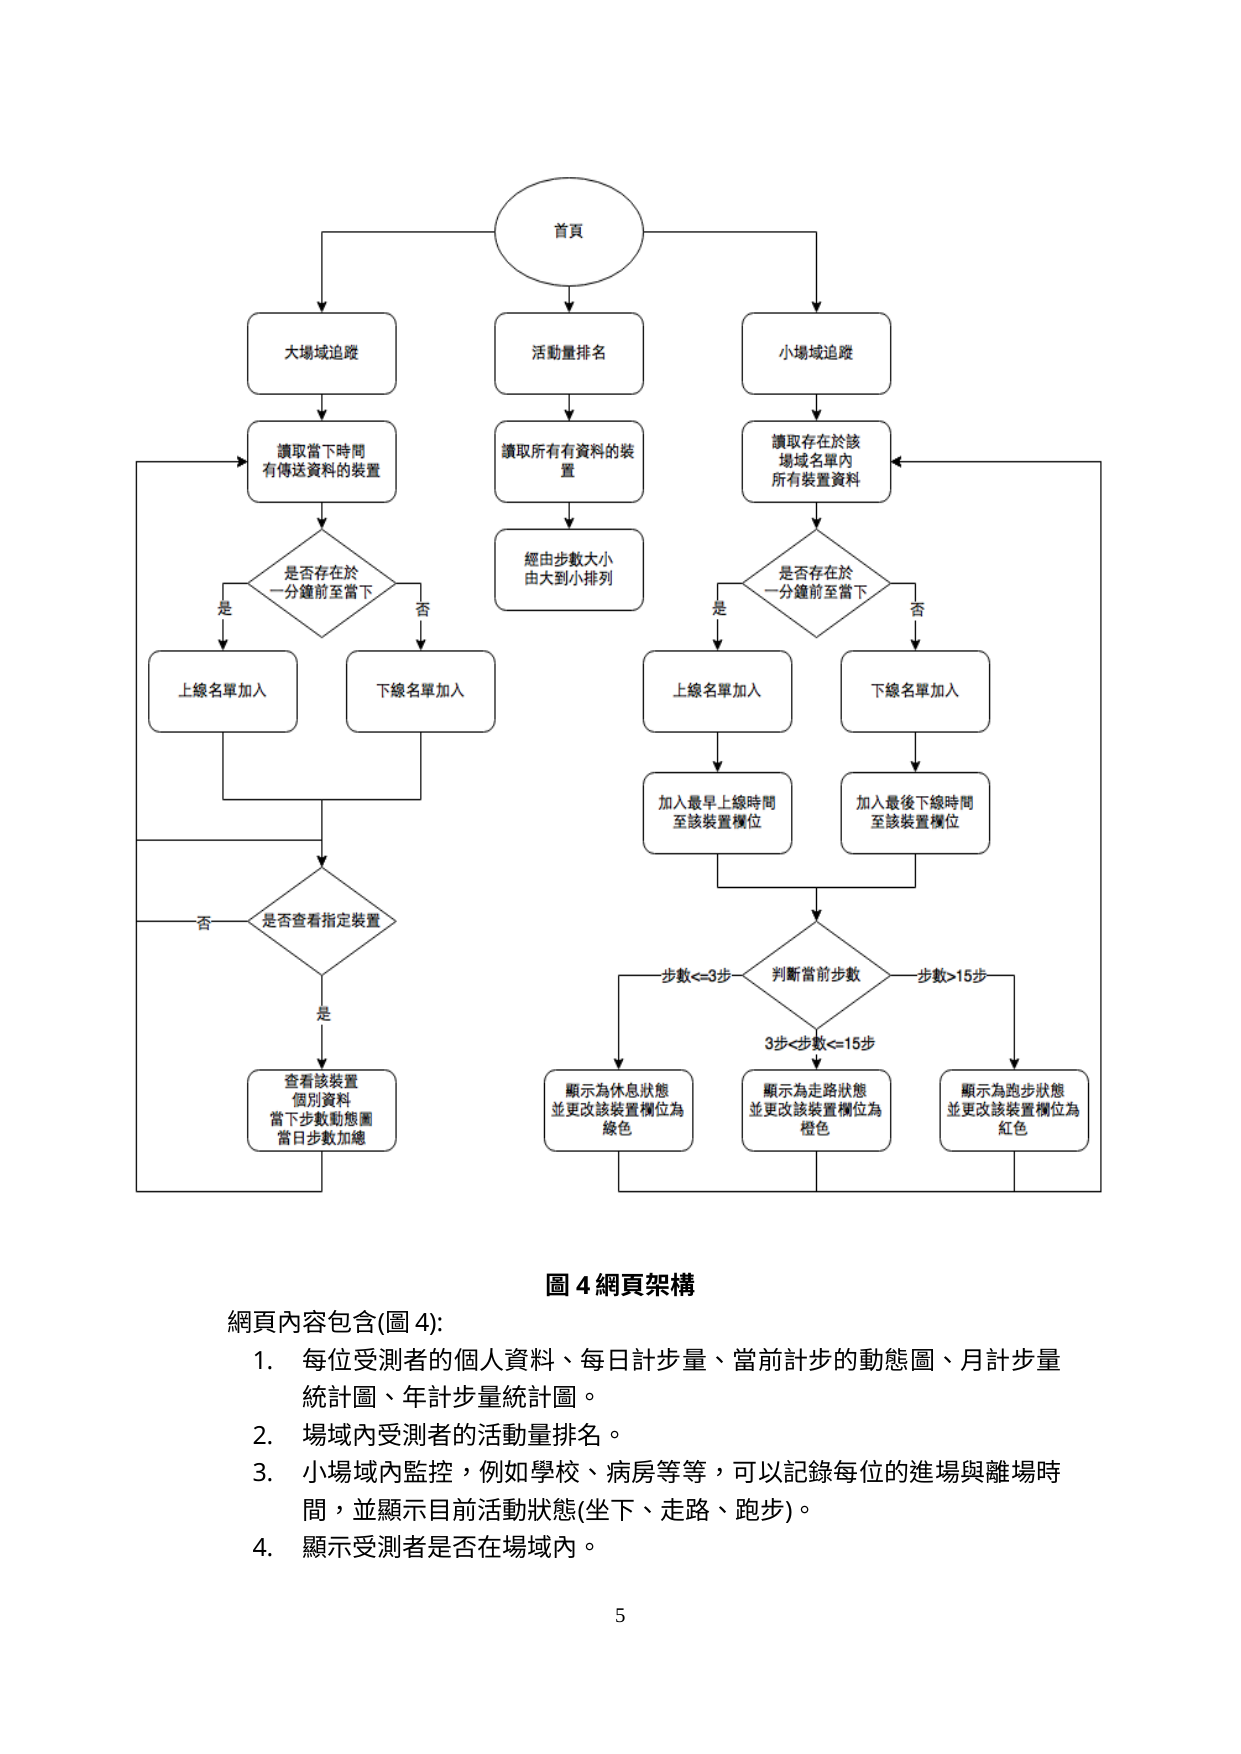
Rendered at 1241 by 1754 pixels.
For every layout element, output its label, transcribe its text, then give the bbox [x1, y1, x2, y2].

list 場域內受測者的活動量排名。 [252, 1415, 1063, 1452]
text 網頁內容包含(圖4): [177, 1302, 1063, 1340]
list 小場域內監控，例如學校、病房等等，可以記錄每位的進場與離場時間，並顯示目前活動狀態(坐下、走路、跑步)。 [252, 1452, 1063, 1527]
list 顯示受測者是否在場域內。 [252, 1527, 1063, 1565]
list 每位受測者的個人資料、每日計步量、當前計步的動態圖、月計步量統計圖、年計步量統計圖。 [252, 1340, 1063, 1415]
text 圖 4網頁架構 [177, 1265, 1063, 1302]
picture [126, 176, 1114, 1206]
